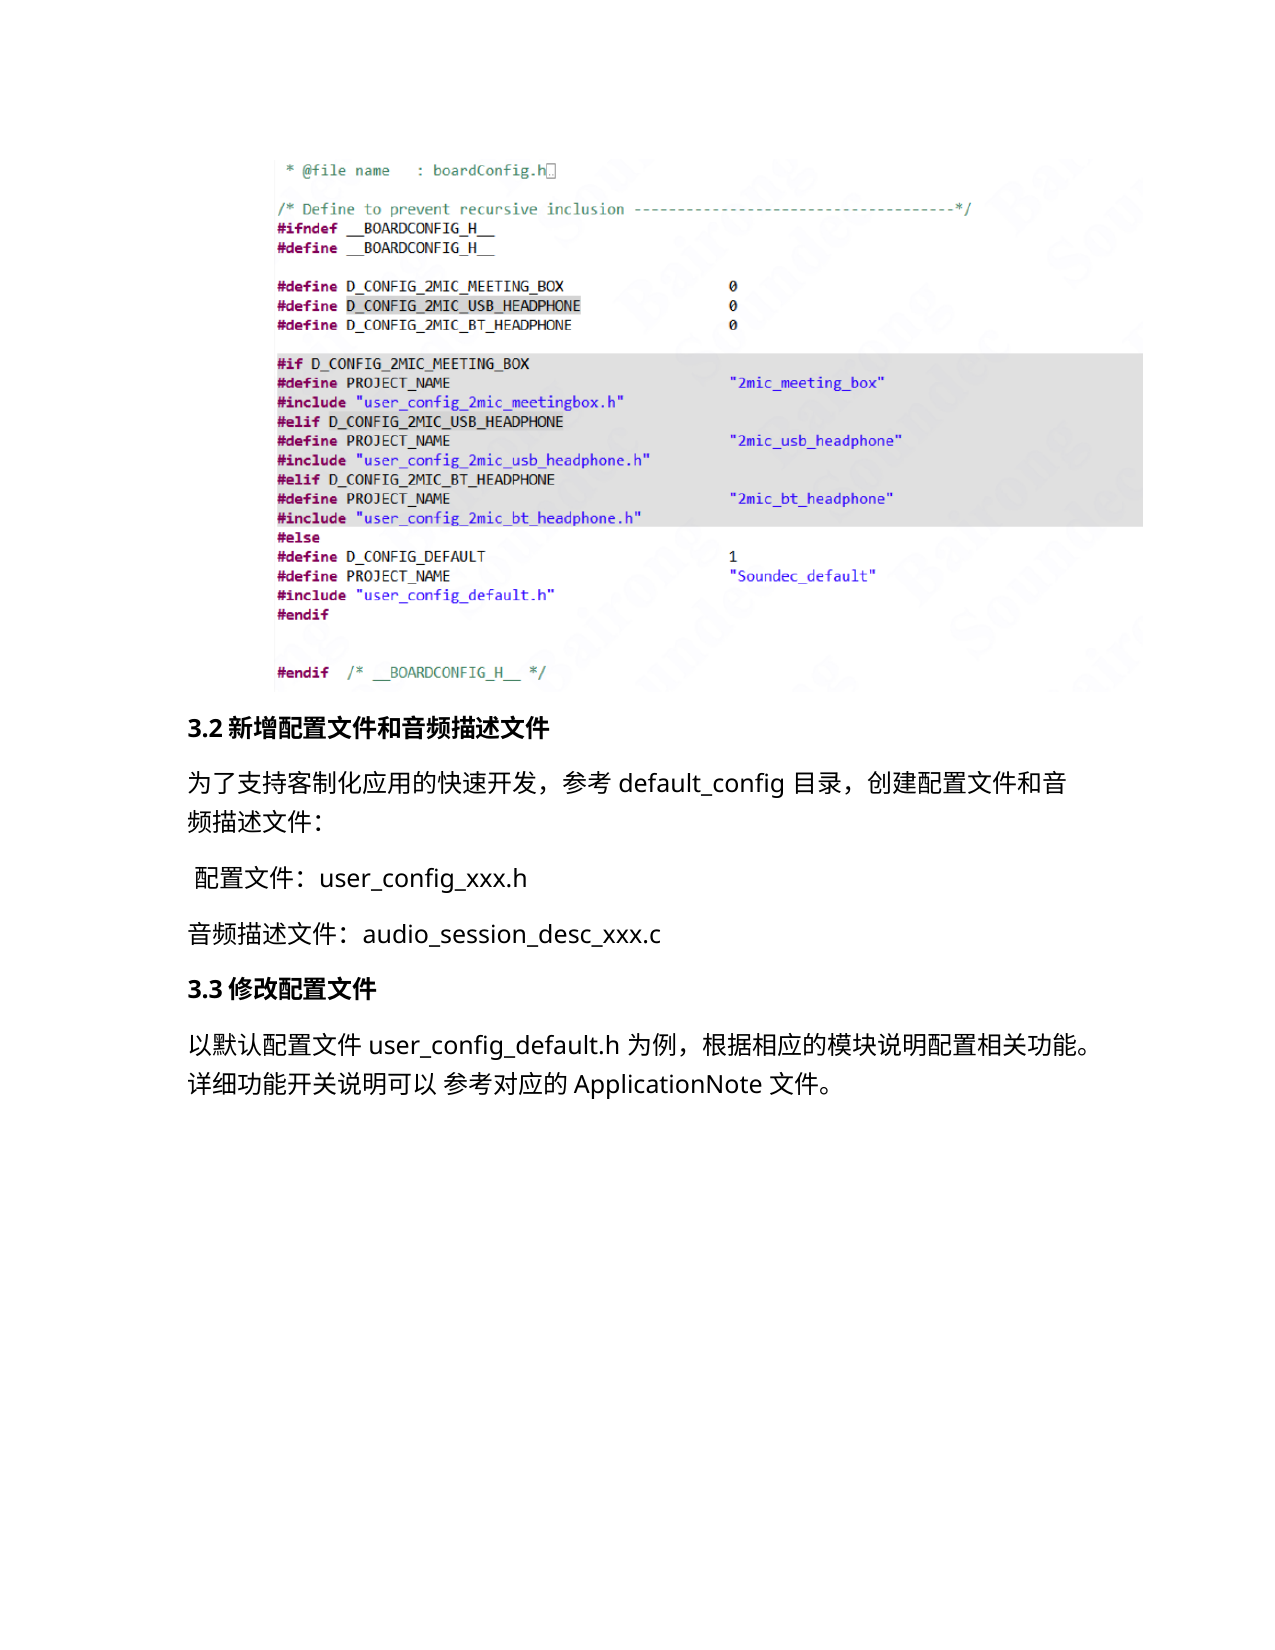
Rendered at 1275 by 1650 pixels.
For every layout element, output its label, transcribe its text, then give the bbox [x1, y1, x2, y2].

list 新增配置文件和音频描述文件 [187, 708, 1087, 744]
text 音频描述文件：audio_session_desc_xxx.c [187, 914, 1087, 951]
text 以默认配置文件 user_config_default.h 为例，根据相应的模块说明配置相关功能。详细功能开关说明可以 参考对应的 ApplicationNote 文件。 [187, 1026, 1087, 1101]
text 为了支持客制化应用的快速开发，参考 default_config 目录，创建配置文件和音频描述文件： [187, 764, 1087, 839]
list 修改配置文件 [187, 970, 1087, 1006]
text 配置文件：user_config_xxx.h [187, 858, 1087, 895]
picture [262, 150, 1163, 706]
